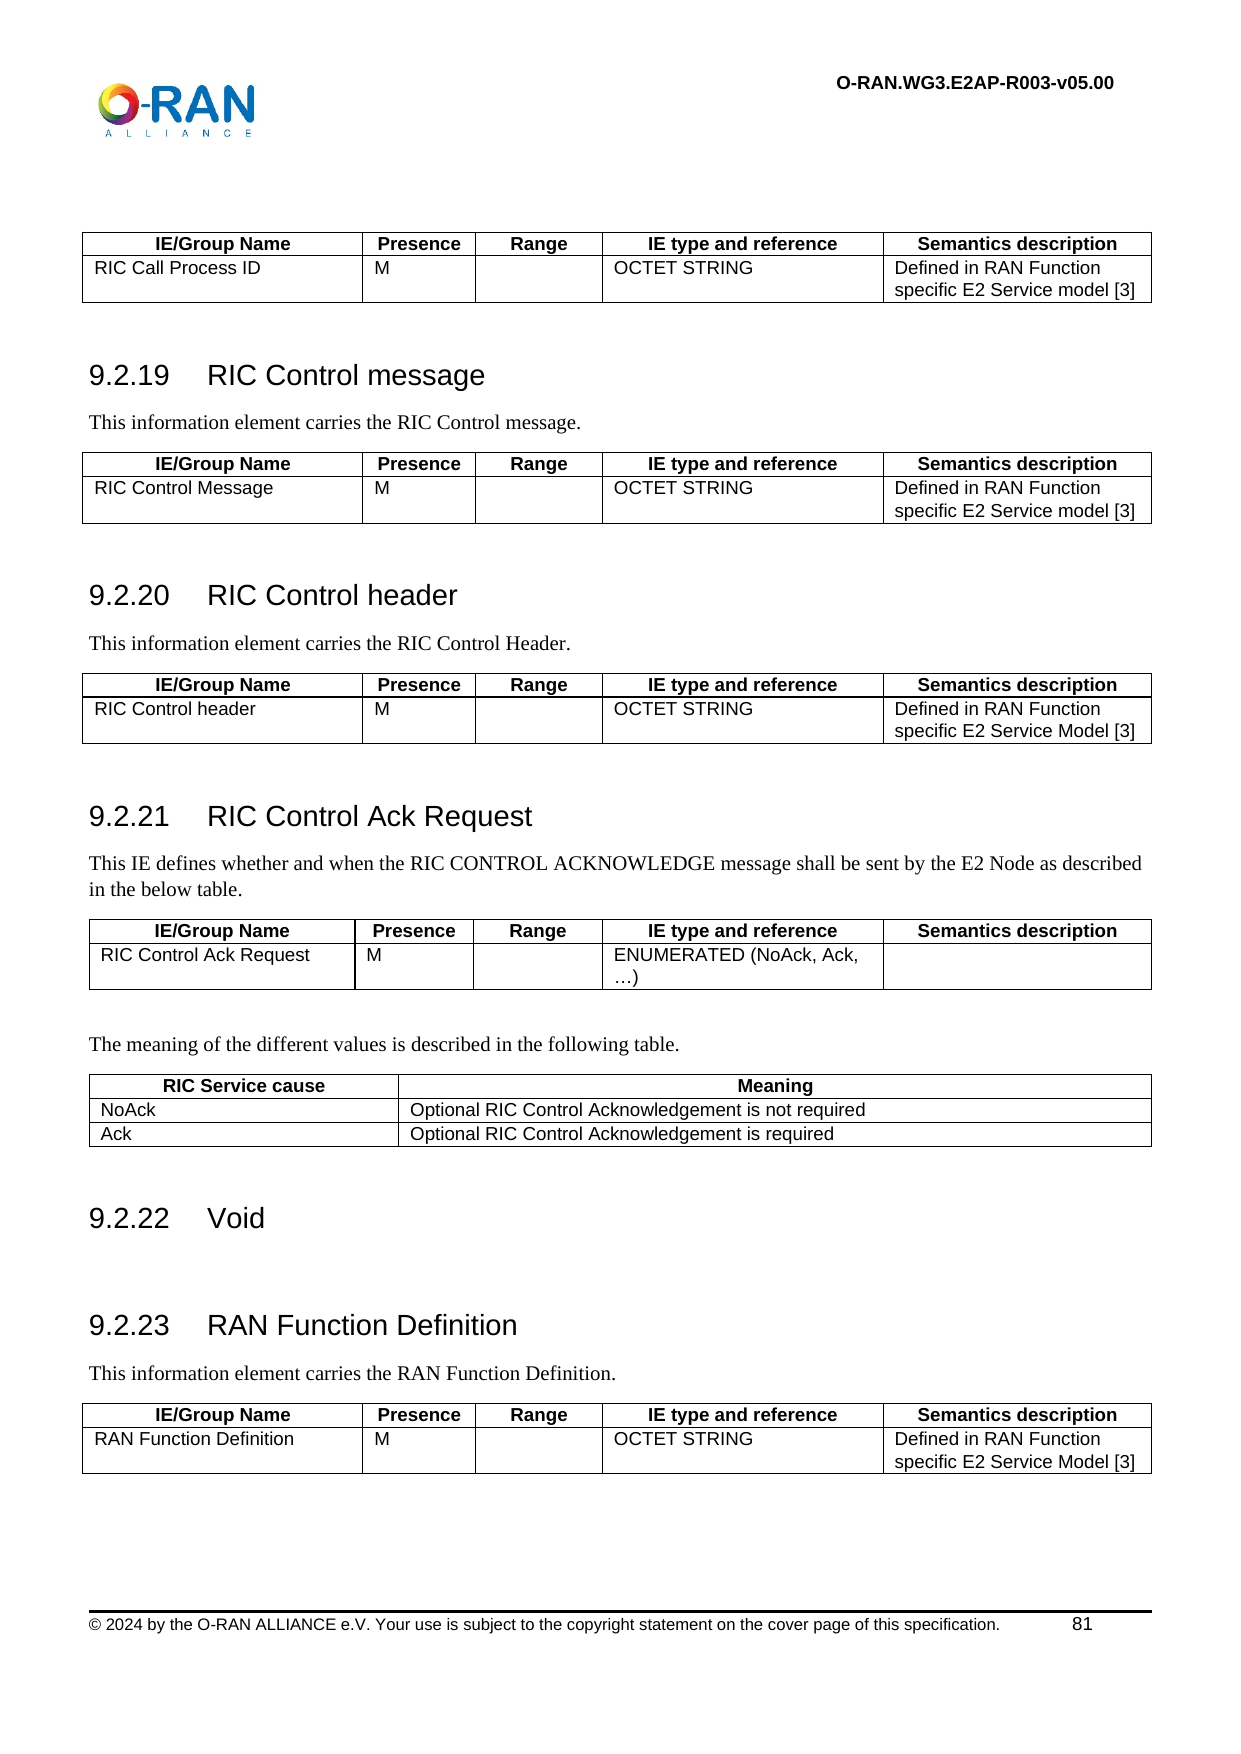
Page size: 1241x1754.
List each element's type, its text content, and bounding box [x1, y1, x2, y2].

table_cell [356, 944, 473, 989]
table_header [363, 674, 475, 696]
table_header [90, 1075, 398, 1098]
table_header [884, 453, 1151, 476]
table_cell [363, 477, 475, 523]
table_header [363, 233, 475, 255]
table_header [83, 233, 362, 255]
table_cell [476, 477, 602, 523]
text This IE defines whether and when the RIC CONTROL ACKNOWLEDGE message shall be sent by the E2 Node as described in the below table. [89, 851, 1152, 901]
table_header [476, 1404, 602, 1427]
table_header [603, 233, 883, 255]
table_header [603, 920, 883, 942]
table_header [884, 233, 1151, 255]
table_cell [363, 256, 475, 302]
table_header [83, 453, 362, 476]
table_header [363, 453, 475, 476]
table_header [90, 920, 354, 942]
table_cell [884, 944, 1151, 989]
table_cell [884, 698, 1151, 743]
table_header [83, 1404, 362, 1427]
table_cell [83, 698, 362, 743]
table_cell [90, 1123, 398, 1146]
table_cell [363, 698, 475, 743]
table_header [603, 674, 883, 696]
subtitle 9.2.20 RIC Control header [89, 578, 1152, 612]
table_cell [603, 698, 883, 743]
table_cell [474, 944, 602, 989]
subtitle 9.2.22 Void [89, 1201, 1152, 1235]
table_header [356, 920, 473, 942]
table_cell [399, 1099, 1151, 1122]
subtitle 9.2.19 RIC Control message [89, 358, 1152, 391]
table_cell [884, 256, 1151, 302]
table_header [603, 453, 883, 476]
text This information element carries the RIC Control Header. [89, 631, 1152, 654]
text This information element carries the RAN Function Definition. [89, 1361, 1152, 1385]
subtitle 9.2.21 RIC Control Ack Request [89, 799, 1152, 832]
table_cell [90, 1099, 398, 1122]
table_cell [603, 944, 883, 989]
list The meaning of the different values is described in the following table. [89, 1032, 1152, 1056]
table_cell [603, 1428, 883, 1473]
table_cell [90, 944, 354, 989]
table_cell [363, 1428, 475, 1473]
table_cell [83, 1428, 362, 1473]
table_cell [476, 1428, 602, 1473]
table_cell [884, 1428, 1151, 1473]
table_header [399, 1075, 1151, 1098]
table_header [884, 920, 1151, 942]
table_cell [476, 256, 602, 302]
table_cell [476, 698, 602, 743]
picture [88, 70, 268, 148]
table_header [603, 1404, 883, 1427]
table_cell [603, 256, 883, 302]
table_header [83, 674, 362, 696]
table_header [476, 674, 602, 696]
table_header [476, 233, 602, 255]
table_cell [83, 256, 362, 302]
subtitle 9.2.23 RAN Function Definition [89, 1308, 1152, 1342]
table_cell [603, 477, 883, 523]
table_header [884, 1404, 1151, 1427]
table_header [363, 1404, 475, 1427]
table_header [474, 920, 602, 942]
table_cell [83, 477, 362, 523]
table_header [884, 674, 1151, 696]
text This information element carries the RIC Control message. [89, 410, 1152, 434]
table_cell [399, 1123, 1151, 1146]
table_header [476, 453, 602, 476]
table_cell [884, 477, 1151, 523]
